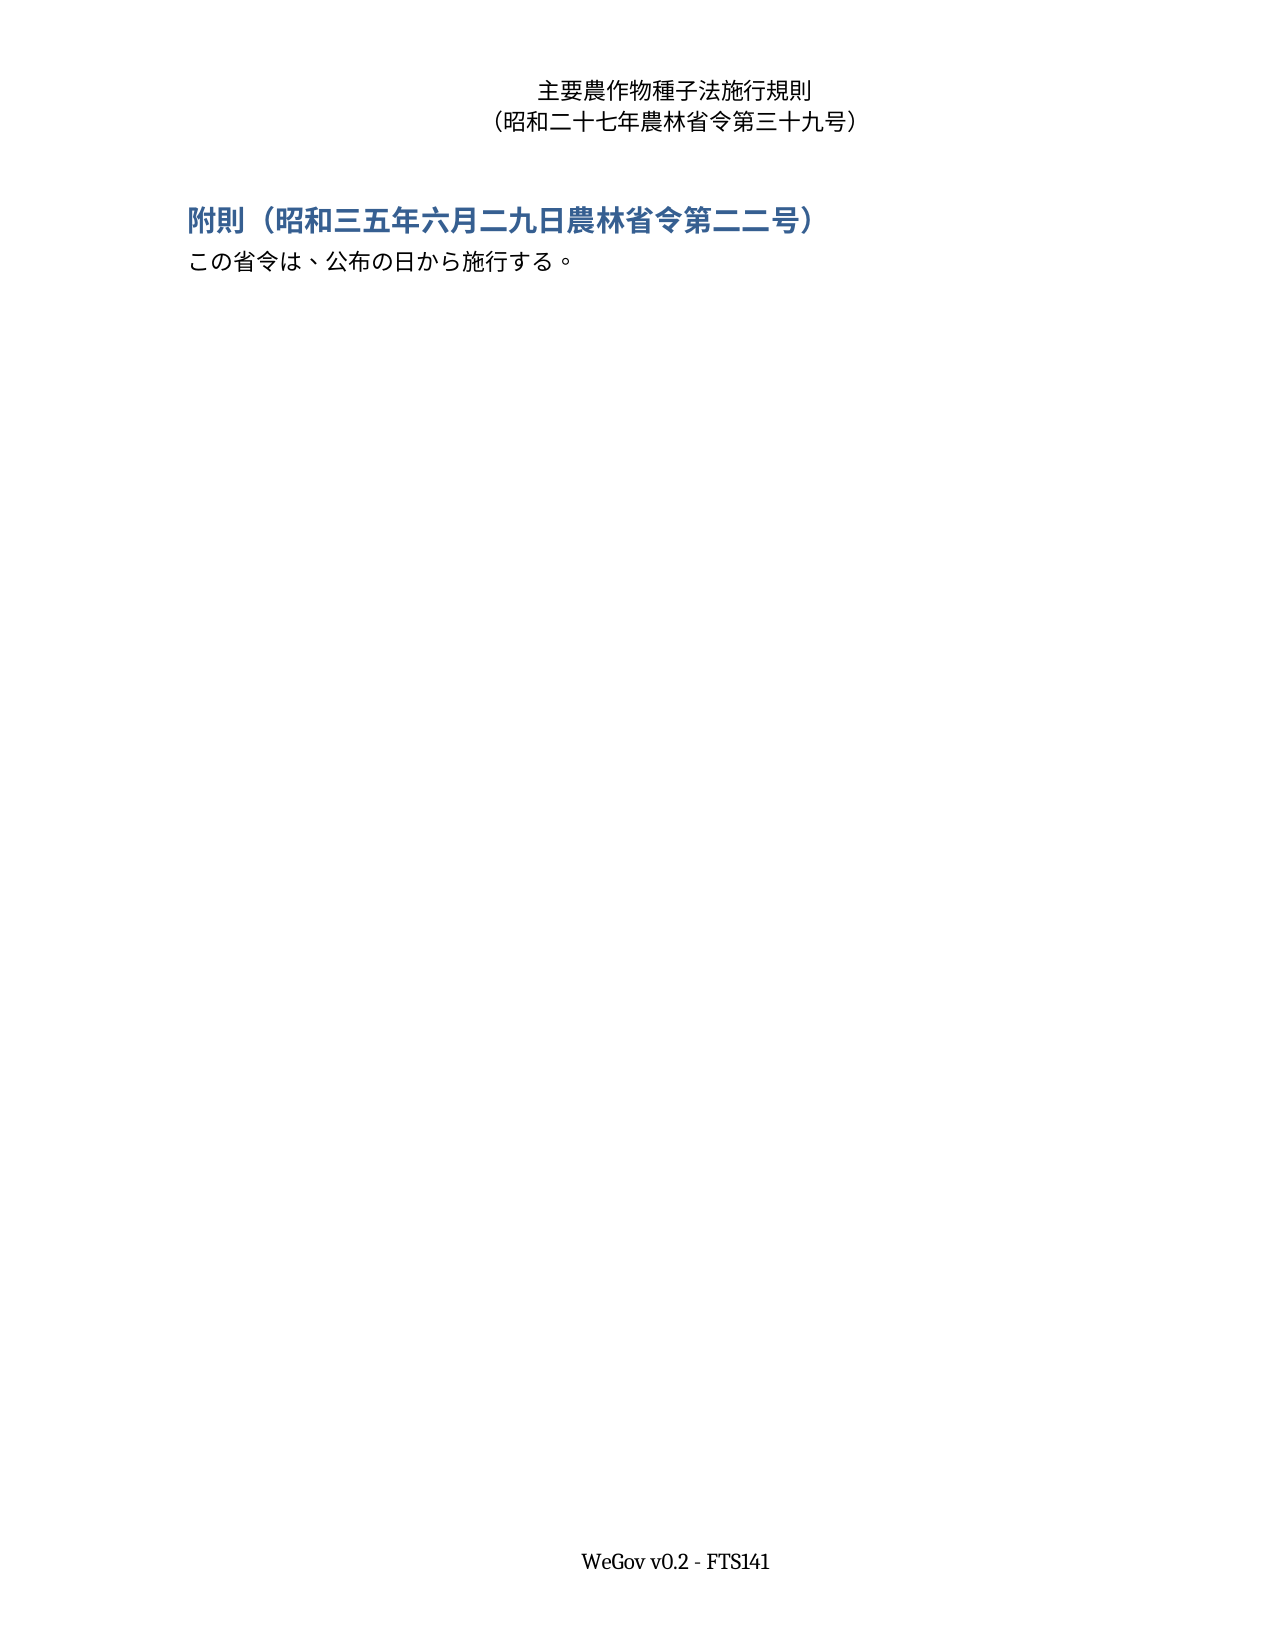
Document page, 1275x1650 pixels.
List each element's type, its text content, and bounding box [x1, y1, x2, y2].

subtitle 附則（昭和三五年六月二九日農林省令第二二号） [187, 200, 1087, 240]
text この省令は、公布の日から施行する。 [187, 246, 1087, 277]
